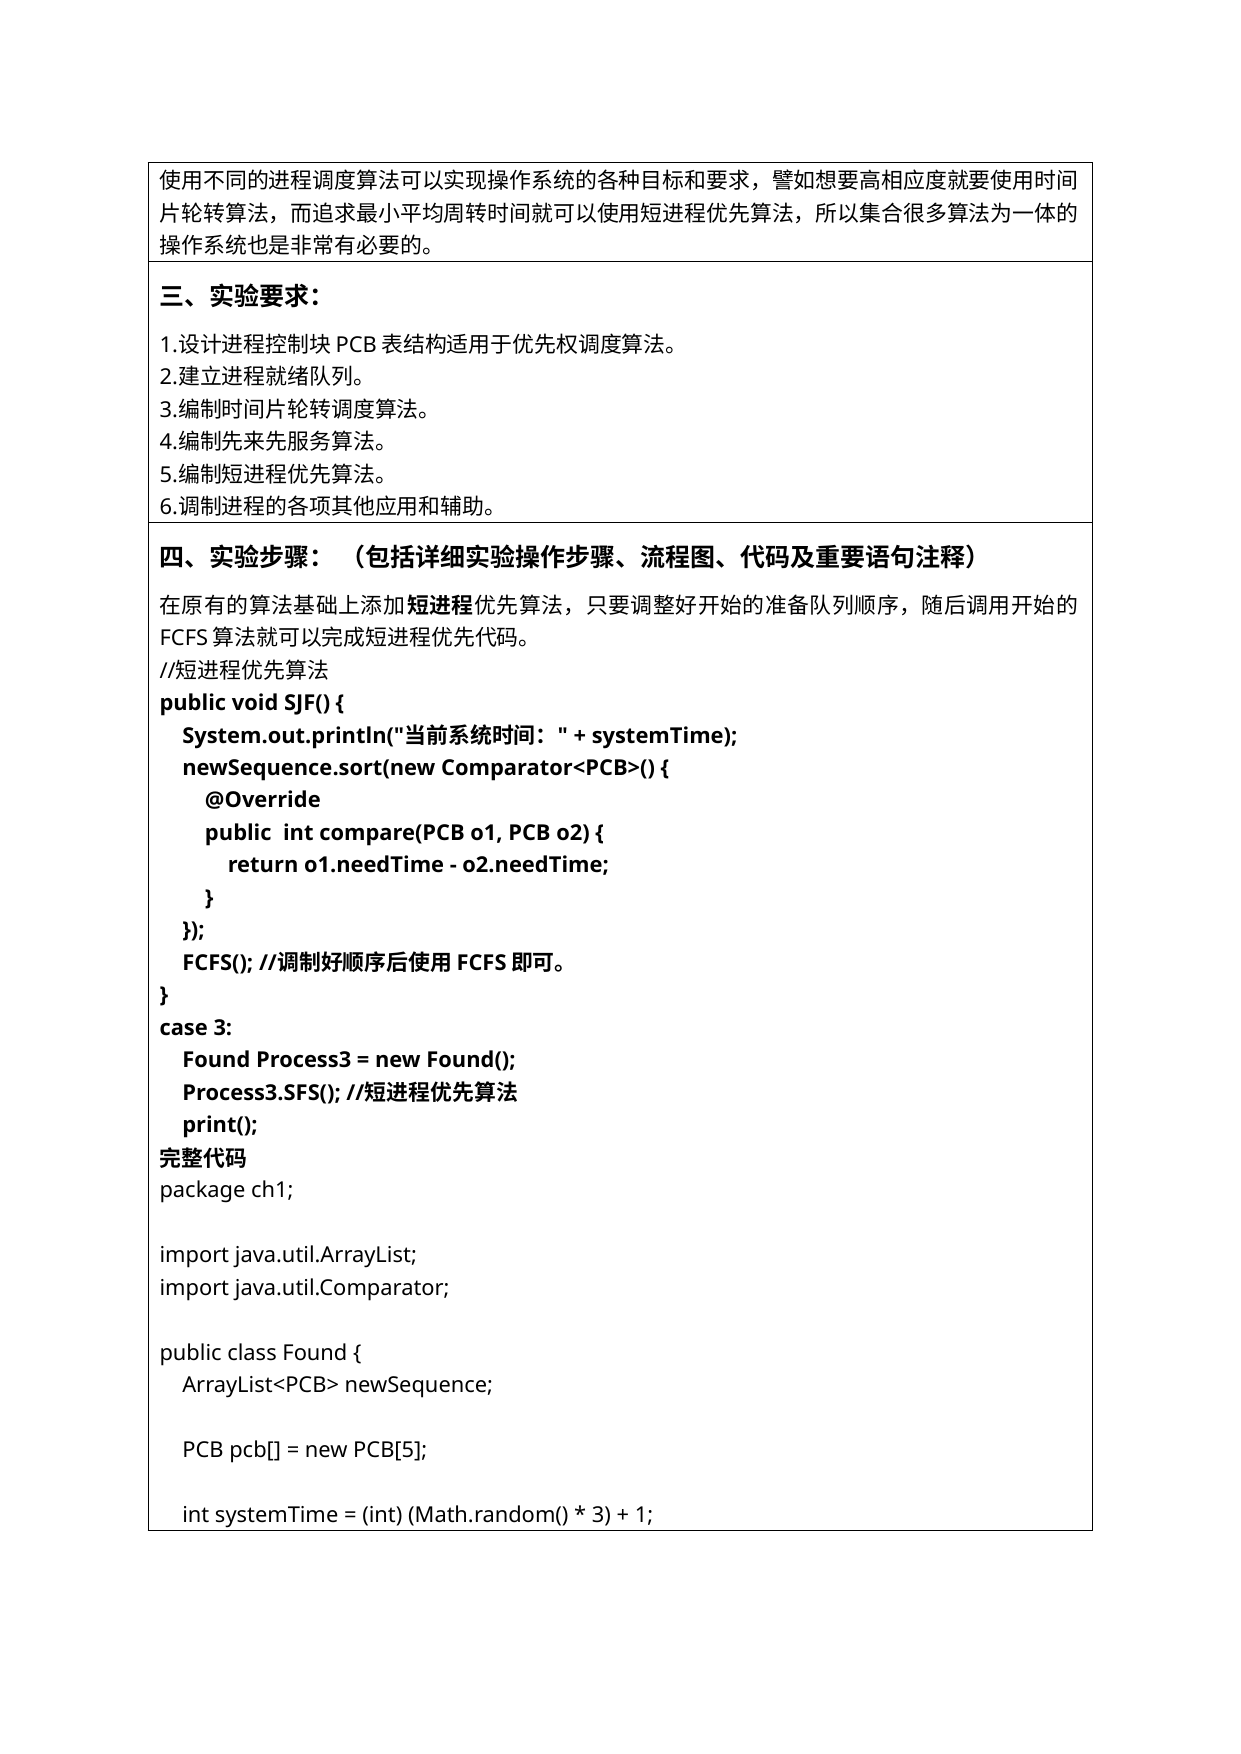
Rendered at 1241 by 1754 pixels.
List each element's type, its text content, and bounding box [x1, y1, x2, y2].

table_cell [149, 163, 1092, 261]
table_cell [149, 523, 1092, 1530]
table_cell 三、实验要求： 1.设计进程控制块PCB表结构适用于优先权调度算法。 2.建立进程就绪队列。 3.编制时间片轮转调度算法。 4.编制先来先服务算法。 5.编制短进程优先算法。 6.调制进程的各项其他应用和辅助。 [149, 262, 1092, 522]
